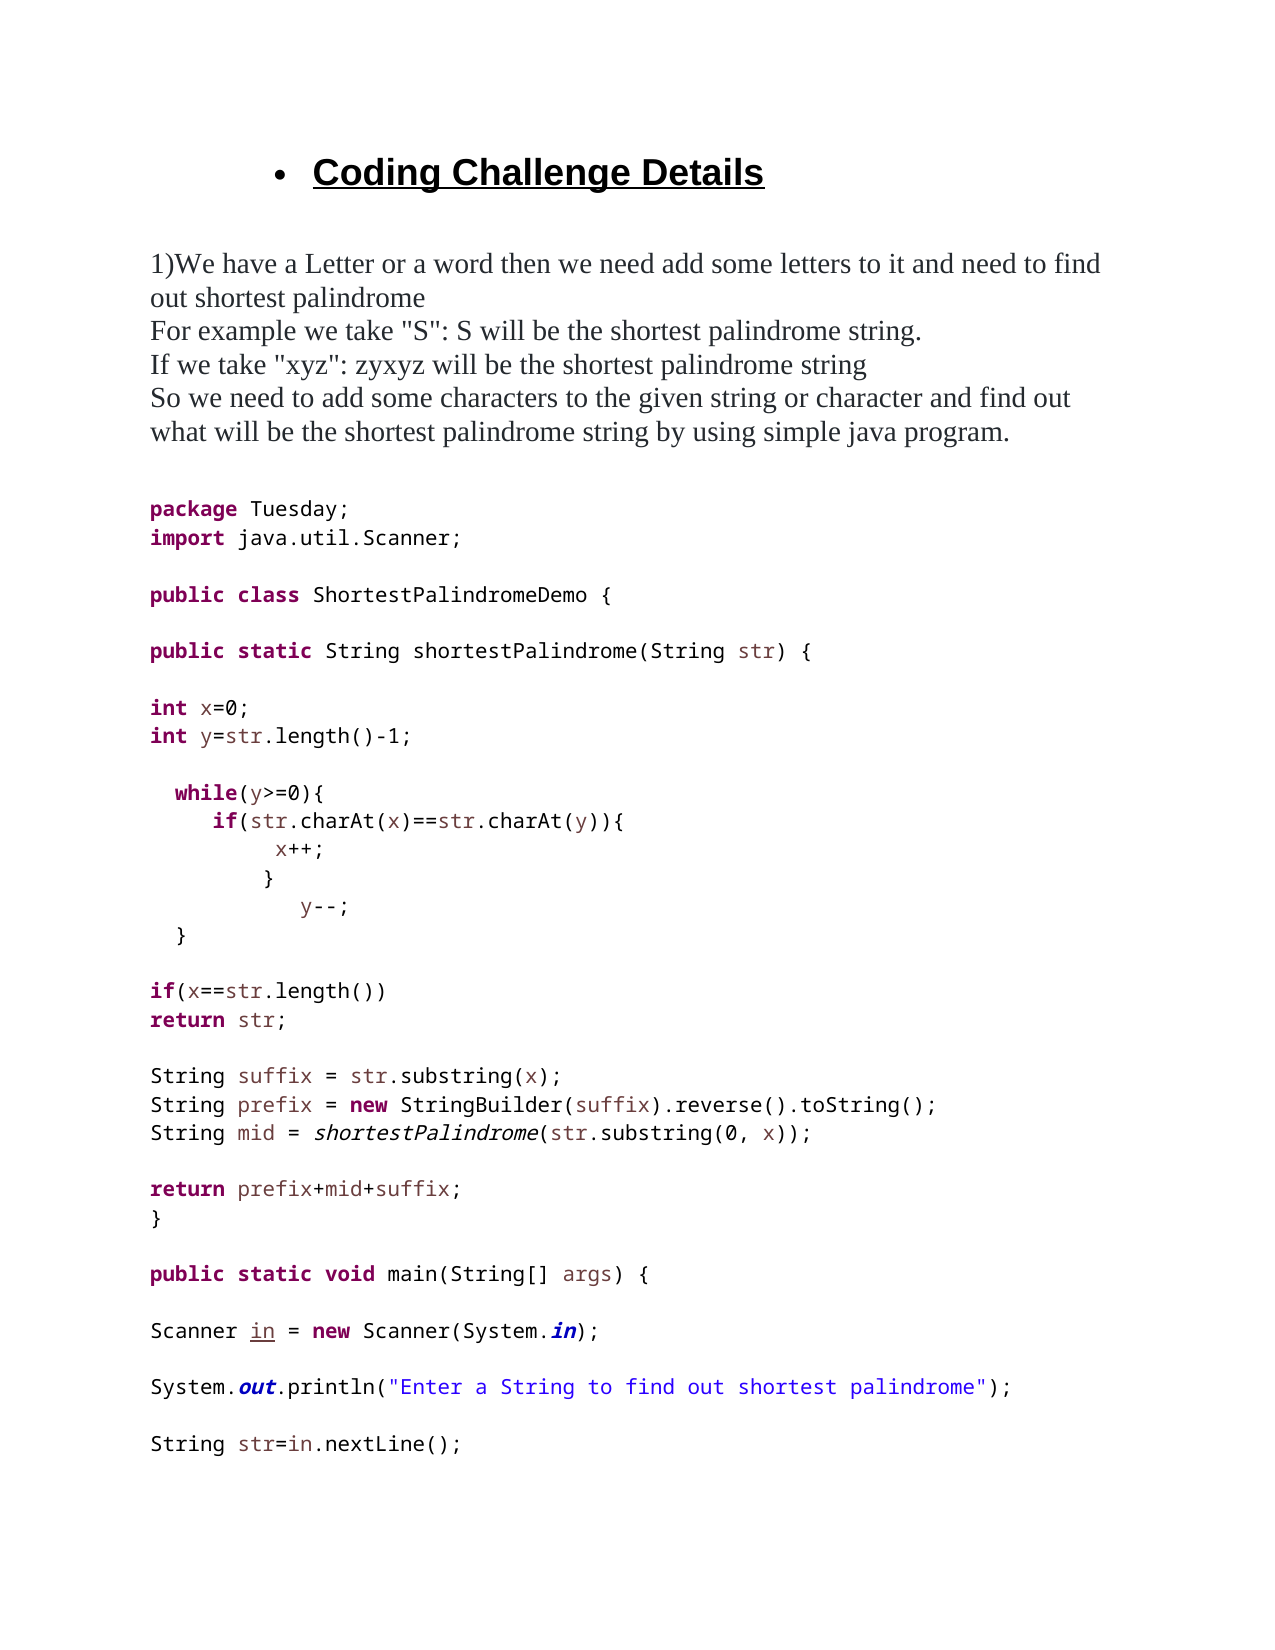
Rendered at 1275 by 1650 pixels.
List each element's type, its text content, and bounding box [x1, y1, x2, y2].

list Coding Challenge Details [275, 150, 1125, 193]
text String str=in.nextLine(); [150, 1429, 1125, 1457]
text Scanner in = new Scanner(System.in); [150, 1316, 1125, 1344]
text } [150, 920, 1125, 948]
text String suffix = str.substring(x); [150, 1061, 1125, 1090]
text if(str.charAt(x)==str.charAt(y)){ [150, 806, 1125, 834]
text int y=str.length()-1; [150, 721, 1125, 750]
text while(y>=0){ [150, 778, 1125, 806]
text } [150, 1203, 1125, 1231]
text public static String shortestPalindrome(String str) { [150, 636, 1125, 665]
text package Tuesday; [150, 494, 1125, 523]
text System.out.println("Enter a String to find out shortest palindrome"); [150, 1372, 1125, 1401]
text import java.util.Scanner; [150, 523, 1125, 551]
text } [150, 863, 1125, 891]
text public class ShortestPalindromeDemo { [150, 580, 1125, 608]
text return str; [150, 1005, 1125, 1033]
text String mid = shortestPalindrome(str.substring(0, x)); [150, 1118, 1125, 1147]
text String prefix = new StringBuilder(suffix).reverse().toString(); [150, 1090, 1125, 1118]
text return prefix+mid+suffix; [150, 1174, 1125, 1203]
text if(x==str.length()) [150, 976, 1125, 1005]
text 1)We have a Letter or a word then we need add some letters to it and need to find out shortest palindrome For example we take "S": S will be the shortest palindrome string. If we take "xyz": zyxyz will be the shortest palindrome string So we need to add some characters to the given string or character and find out what will be the shortest palindrome string by using simple java program. [150, 246, 1125, 448]
text public static void main(String[] args) { [150, 1259, 1125, 1288]
text x++; [150, 834, 1125, 863]
text y--; [150, 891, 1125, 920]
text int x=0; [150, 693, 1125, 721]
